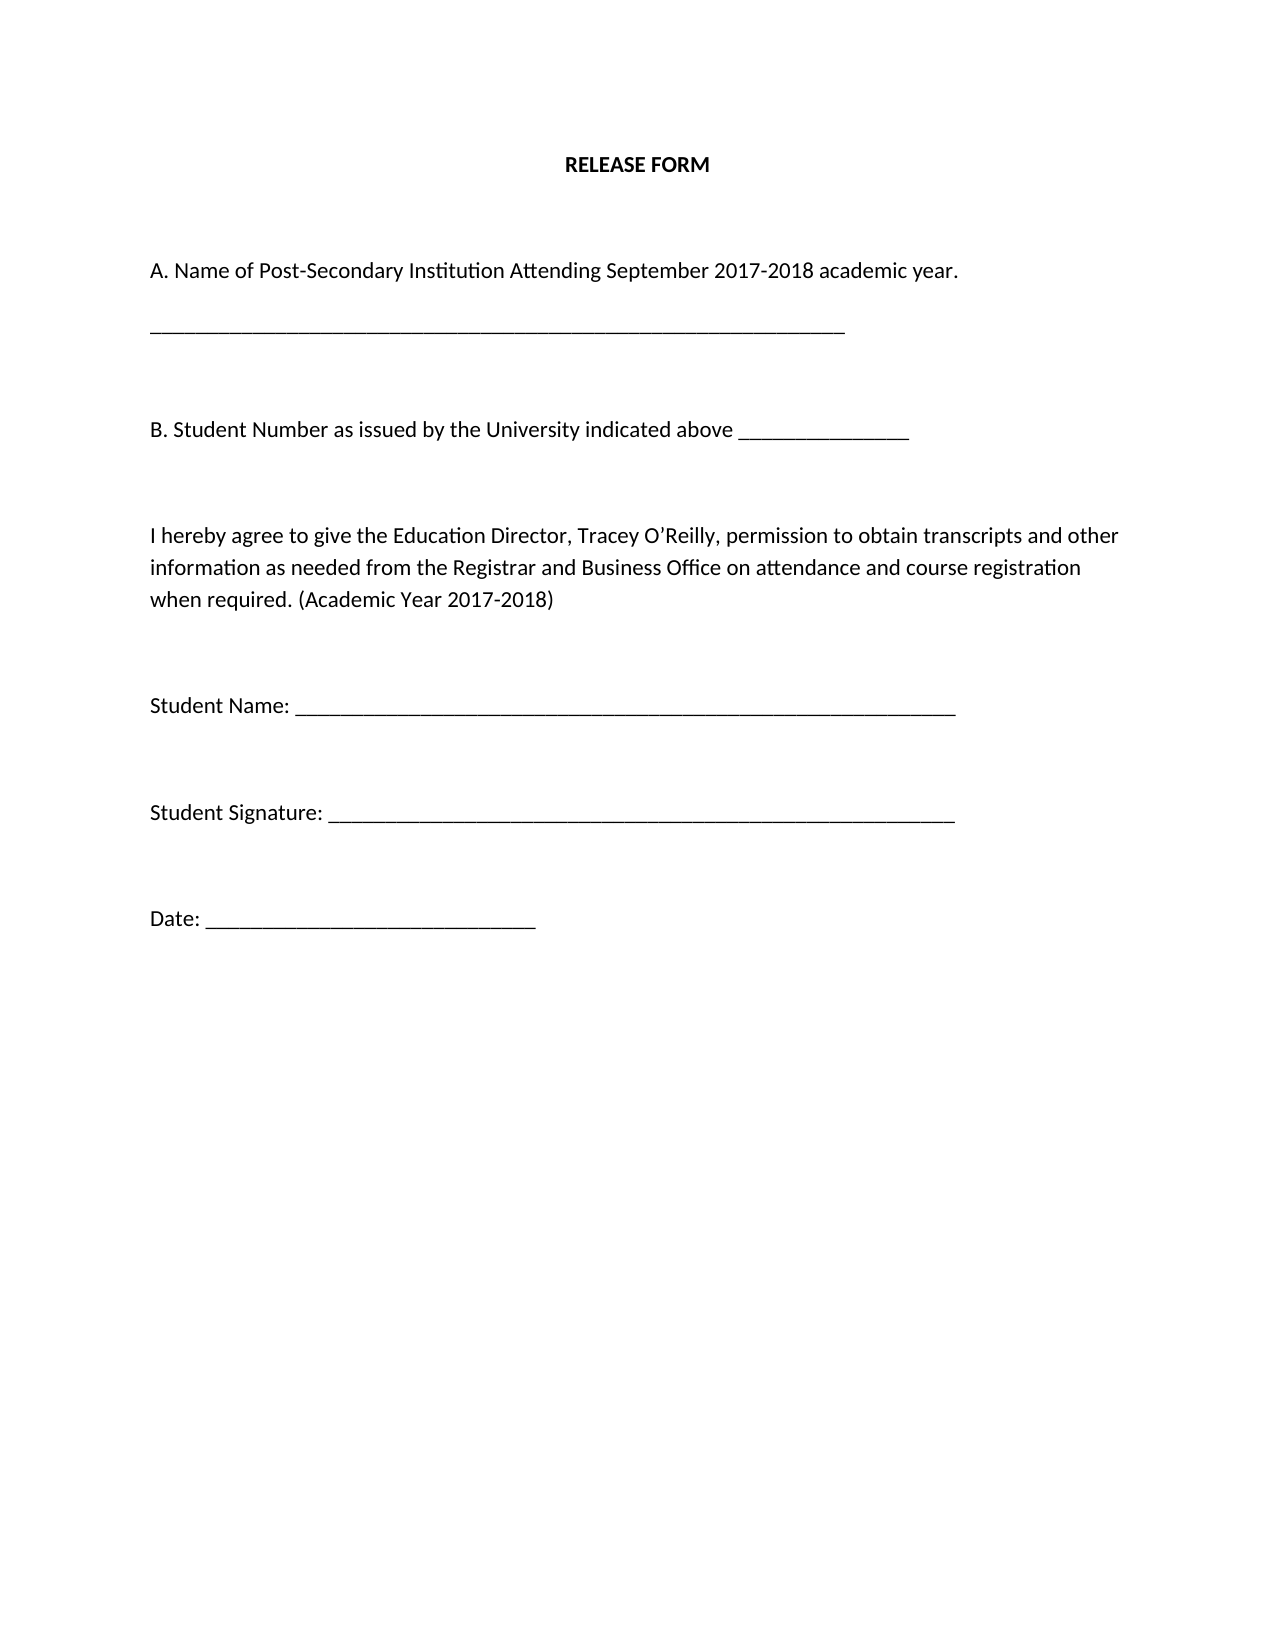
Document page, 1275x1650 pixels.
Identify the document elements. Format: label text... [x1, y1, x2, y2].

text RELEASE FORM [150, 150, 1125, 178]
text Student Name: __________________________________________________________ [150, 692, 1125, 719]
text Student Signature: _______________________________________________________ [150, 798, 1125, 826]
text Date: _____________________________ [150, 904, 1125, 932]
text _____________________________________________________________ [150, 309, 1125, 337]
text B. Student Number as issued by the University indicated above _______________ [150, 415, 1125, 443]
text I hereby agree to give the Education Director, Tracey O’Reilly, permission to obtain transcripts and other information as needed from the Registrar and Business Office on attendance and course registration when required. (Academic Year 2017-2018) [150, 521, 1125, 613]
text A. Name of Post-Secondary Institution Attending September 2017-2018 academic year. [150, 256, 1125, 284]
